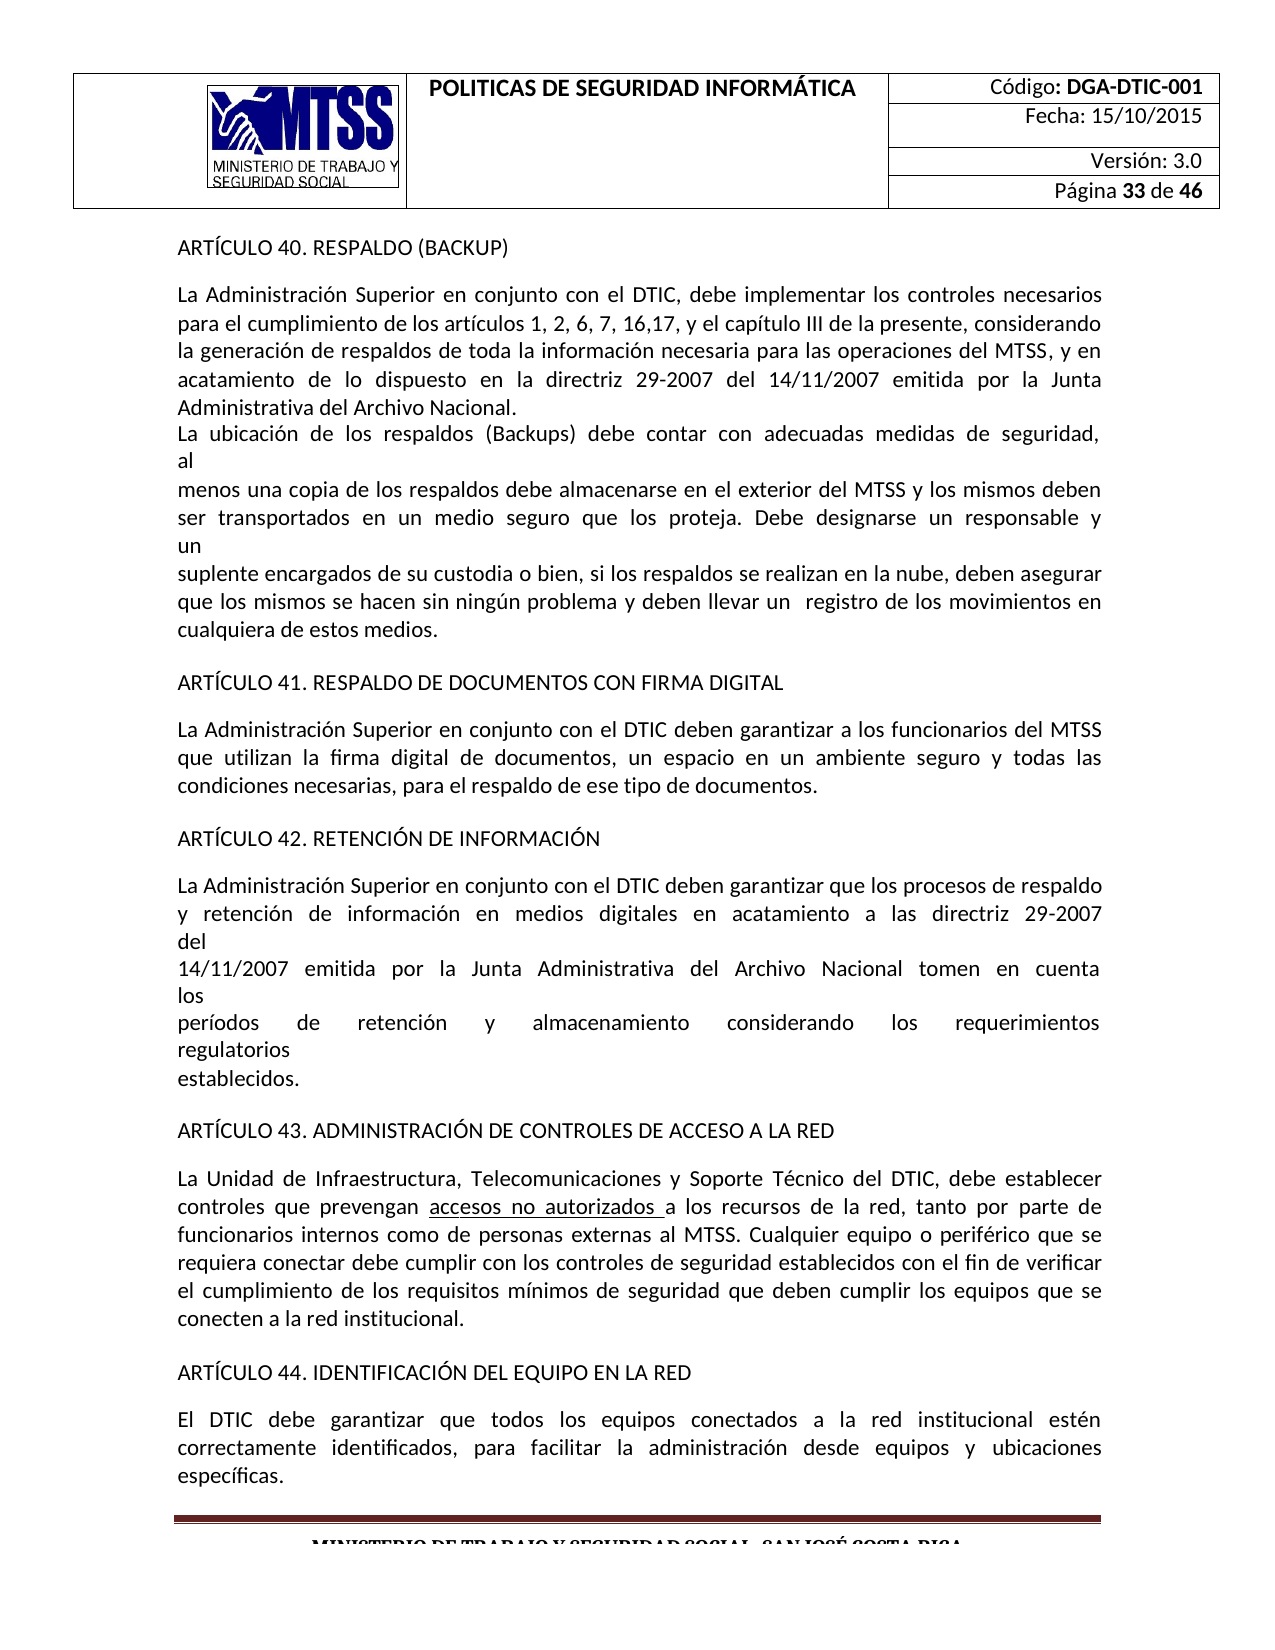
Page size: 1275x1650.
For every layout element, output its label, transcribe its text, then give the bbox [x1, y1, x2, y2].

text establecidos. [177, 1064, 302, 1092]
text La Administración Superior en conjunto con el DTIC, debe implementar los controles necesarios para el cumplimiento de los artículos 1, 2, 6, 7, 16,17, y el capítulo III de la presente, considerando la generación de respaldos de toda la información necesaria para las operaciones del MTSS, y en acatamiento de lo dispuesto en la directriz 29-2007 del 14/11/2007 emitida por la Junta Administrativa del Archivo Nacional. [177, 281, 1102, 421]
text La ubicación de los respaldos (Backups) debe contar con adecuadas medidas de seguridad, al [177, 421, 1100, 475]
table_header POLITICAS DE SEGURIDAD INFORMÁTICA [407, 74, 888, 207]
text 14/11/2007 emitida por la Junta Administrativa del Archivo Nacional tomen en cuenta los [177, 956, 1100, 1010]
table_cell Versión: 3.0 [889, 148, 1219, 175]
text suplente encargados de su custodia o bien, si los respaldos se realizan en la nube, deben asegurar que los mismos se hacen sin ningún problema y deben llevar un registro de los movimientos en cualquiera de estos medios. [177, 559, 1102, 643]
text ARTÍCULO 42. RETENCIÓN DE INFORMACIÓN [177, 824, 601, 852]
text El DTIC debe garantizar que todos los equipos conectados a la red institucional estén correctamente identificados, para facilitar la administración desde equipos y ubicaciones específicas. [177, 1405, 1102, 1489]
text La Unidad de Infraestructura, Telecomunicaciones y Soporte Técnico del DTIC, debe establecer controles que prevengan accesos no autorizados a los recursos de la red, tanto por parte de funcionarios internos como de personas externas al MTSS. Cualquier equipo o periférico que se requiera conectar debe cumplir con los controles de seguridad establecidos con el fin de verificar el cumplimiento de los requisitos mínimos de seguridad que deben cumplir los equipos que se conecten a la red institucional. [177, 1164, 1102, 1333]
text La Administración Superior en conjunto con el DTIC deben garantizar a los funcionarios del MTSS que utilizan la firma digital de documentos, un espacio en un ambiente seguro y todas las condiciones necesarias, para el respaldo de ese tipo de documentos. [177, 715, 1102, 799]
table_cell Fecha: 15/10/2015 [889, 104, 1219, 147]
text ARTÍCULO 43. ADMINISTRACIÓN DE CONTROLES DE ACCESO A LA RED [177, 1117, 836, 1145]
text ARTÍCULO 44. IDENTIFICACIÓN DEL EQUIPO EN LA RED [177, 1358, 693, 1386]
text La Administración Superior en conjunto con el DTIC deben garantizar que los procesos de respaldo y retención de información en medios digitales en acatamiento a las directriz 29-2007 del [177, 871, 1102, 956]
table_cell Página 33 de 46 [889, 176, 1219, 207]
text ARTÍCULO 41. RESPALDO DE DOCUMENTOS CON FIRMA DIGITAL [177, 668, 785, 696]
table_header Código: DGA-DTIC-001 [889, 74, 1219, 102]
text menos una copia de los respaldos debe almacenarse en el exterior del MTSS y los mismos deben ser transportados en un medio seguro que los proteja. Debe designarse un responsable y un [177, 475, 1101, 559]
table_header [74, 74, 406, 207]
text períodos de retención y almacenamiento considerando los requerimientos regulatorios [177, 1010, 1101, 1064]
text ARTÍCULO 40. RESPALDO (BACKUP) [177, 233, 510, 261]
